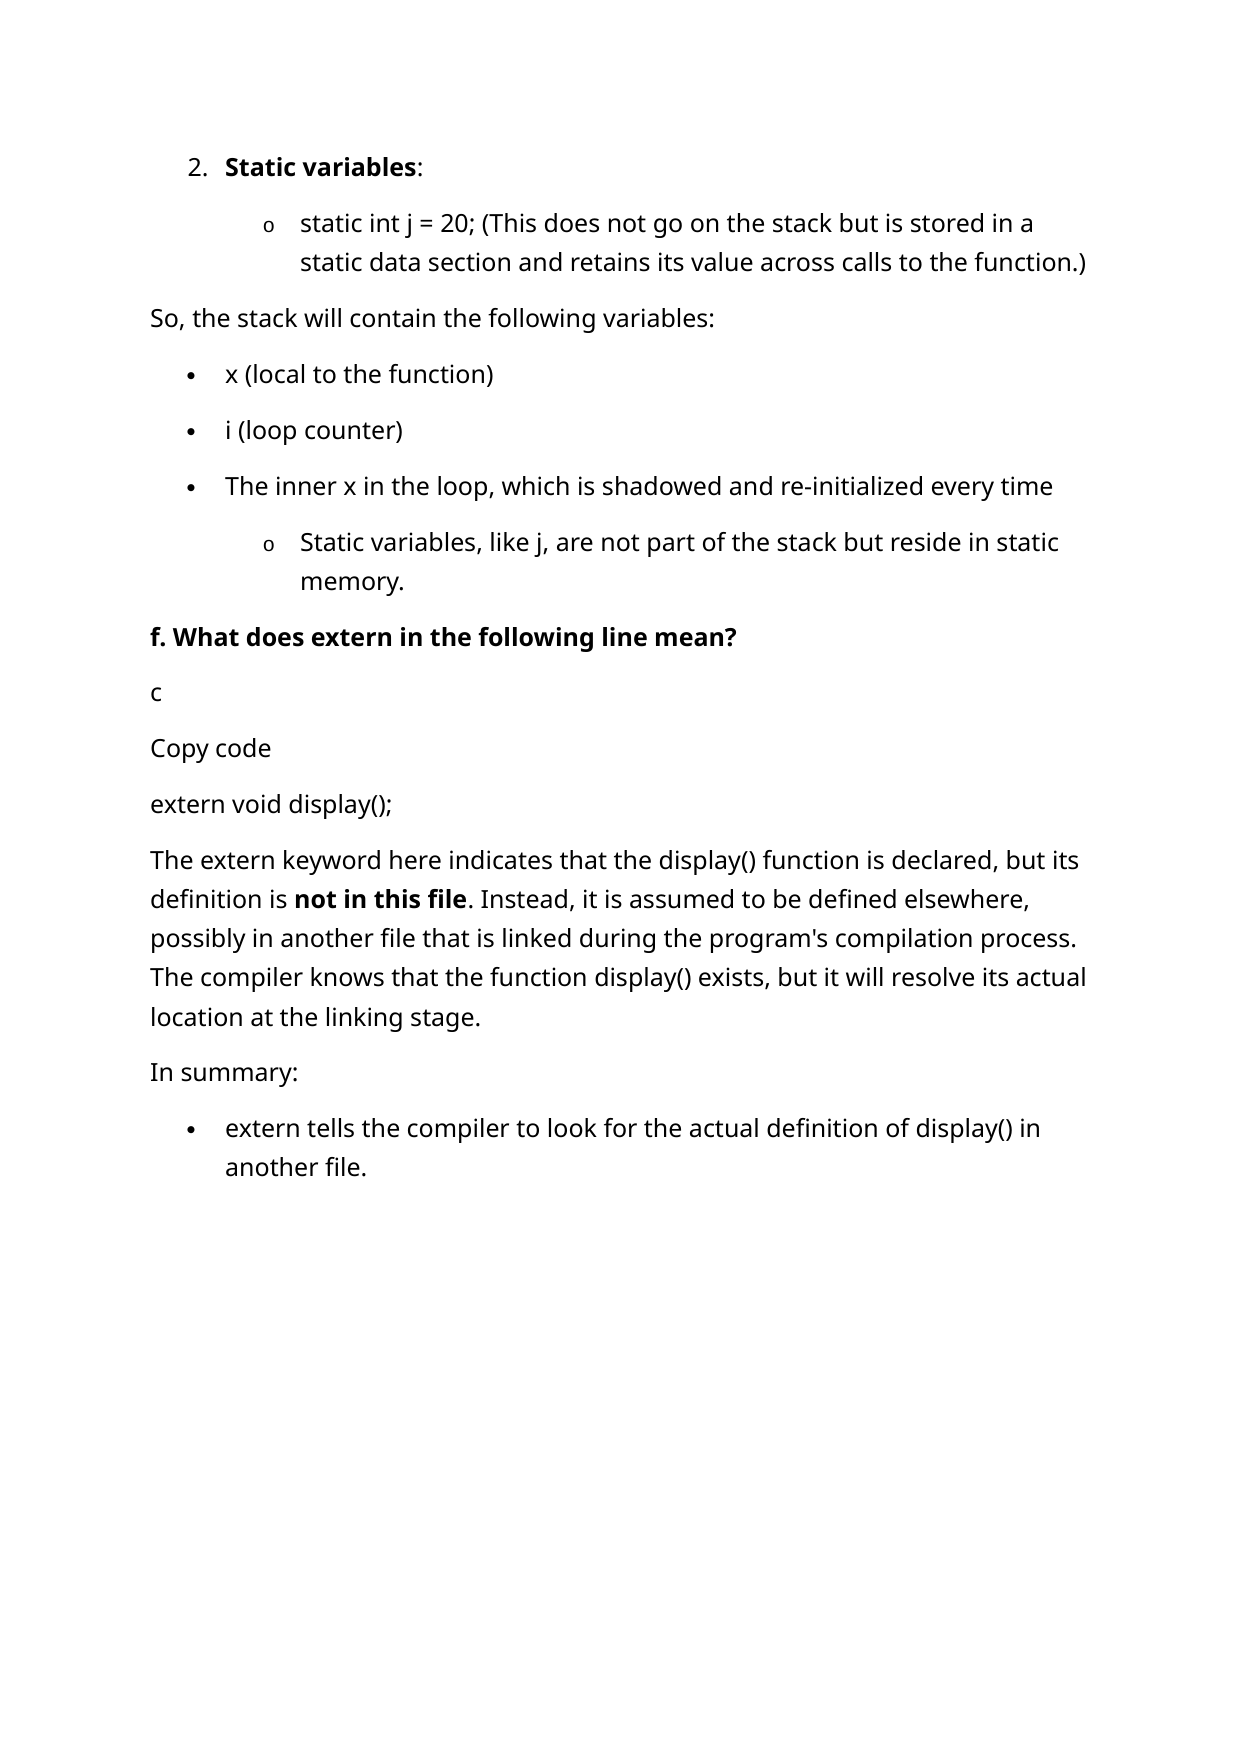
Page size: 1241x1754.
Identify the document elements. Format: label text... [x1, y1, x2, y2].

text So, the stack will contain the following variables: [150, 301, 1090, 335]
list extern tells the compiler to look for the actual definition of display() in another file. [187, 1111, 1090, 1184]
list x (local to the function) [187, 357, 1090, 391]
text In summary: [150, 1055, 1090, 1089]
text The extern keyword here indicates that the display() function is declared, but its definition is not in this file. Instead, it is assumed to be defined elsewhere, possibly in another file that is linked during the program's compilation process. The compiler knows that the function display() exists, but it will resolve its actual location at the linking stage. [150, 842, 1090, 1033]
text f. What does extern in the following line mean? [150, 619, 1090, 653]
list Static variables: [187, 150, 1090, 184]
text extern void display(); [150, 787, 1090, 821]
text Copy code [150, 731, 1090, 765]
list static int j = 20; (This does not go on the stack but is stored in a static data section and retains its value across calls to the function.) [262, 206, 1090, 279]
list Static variables, like j, are not part of the stack but reside in static memory. [262, 524, 1090, 597]
list i (loop counter) [187, 412, 1090, 447]
list The inner x in the loop, which is shadowed and re-initialized every time [187, 468, 1090, 502]
text c [150, 675, 1090, 709]
